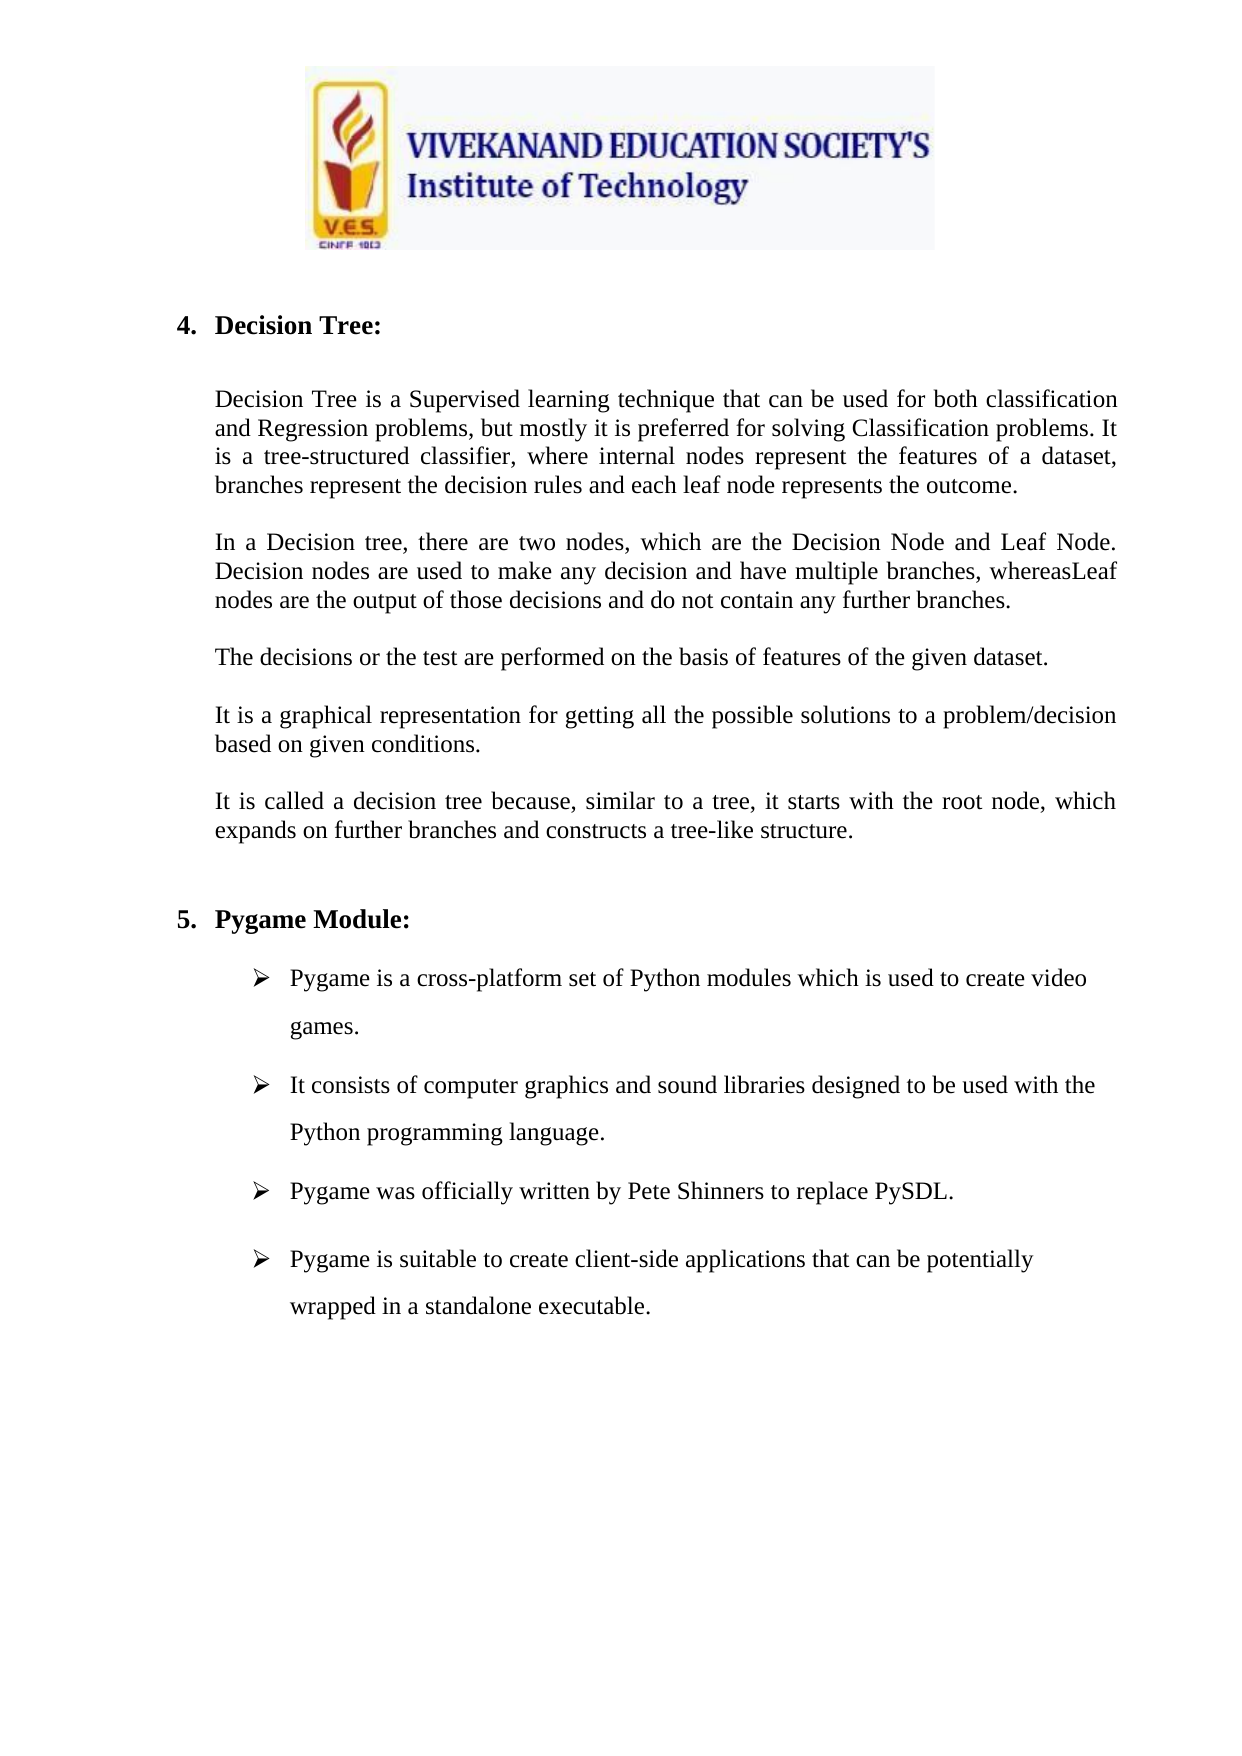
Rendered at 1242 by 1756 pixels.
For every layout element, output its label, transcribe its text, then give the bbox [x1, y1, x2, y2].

list It consists of computer graphics and sound libraries designed to be used with the Python programming language. [252, 1056, 1116, 1146]
subtitle Pygame Module: [177, 903, 1158, 934]
picture [305, 66, 935, 250]
text Decision Tree is a Supervised learning technique that can be used for both classification and Regression problems, but mostly it is preferred for solving Classification problems. It is a tree-structured classifier, where internal nodes represent the features of a dataset, branches represent the decision rules and each leaf node represents the outcome. [214, 384, 1119, 499]
text It is called a decision tree because, similar to a tree, it starts with the root node, which expands on further branches and constructs a tree-like structure. [214, 786, 1118, 844]
list Pygame is a cross-platform set of Python modules which is used to create video games. [252, 950, 1117, 1040]
list Pygame is suitable to create client-side applications that can be potentially wrapped in a standalone executable. [252, 1230, 1116, 1320]
text In a Decision tree, there are two nodes, which are the Decision Node and Leaf Node. Decision nodes are used to make any decision and have multiple branches, whereasLeaf nodes are the output of those decisions and do not contain any further branches. [214, 527, 1119, 614]
text The decisions or the test are performed on the basis of features of the given dataset. [214, 642, 1158, 671]
text It is a graphical representation for getting all the possible solutions to a problem/decision based on given conditions. [214, 700, 1118, 757]
list Pygame was officially written by Pete Shinners to replace PySDL. [252, 1162, 1158, 1213]
subtitle Decision Tree: [177, 309, 1158, 340]
